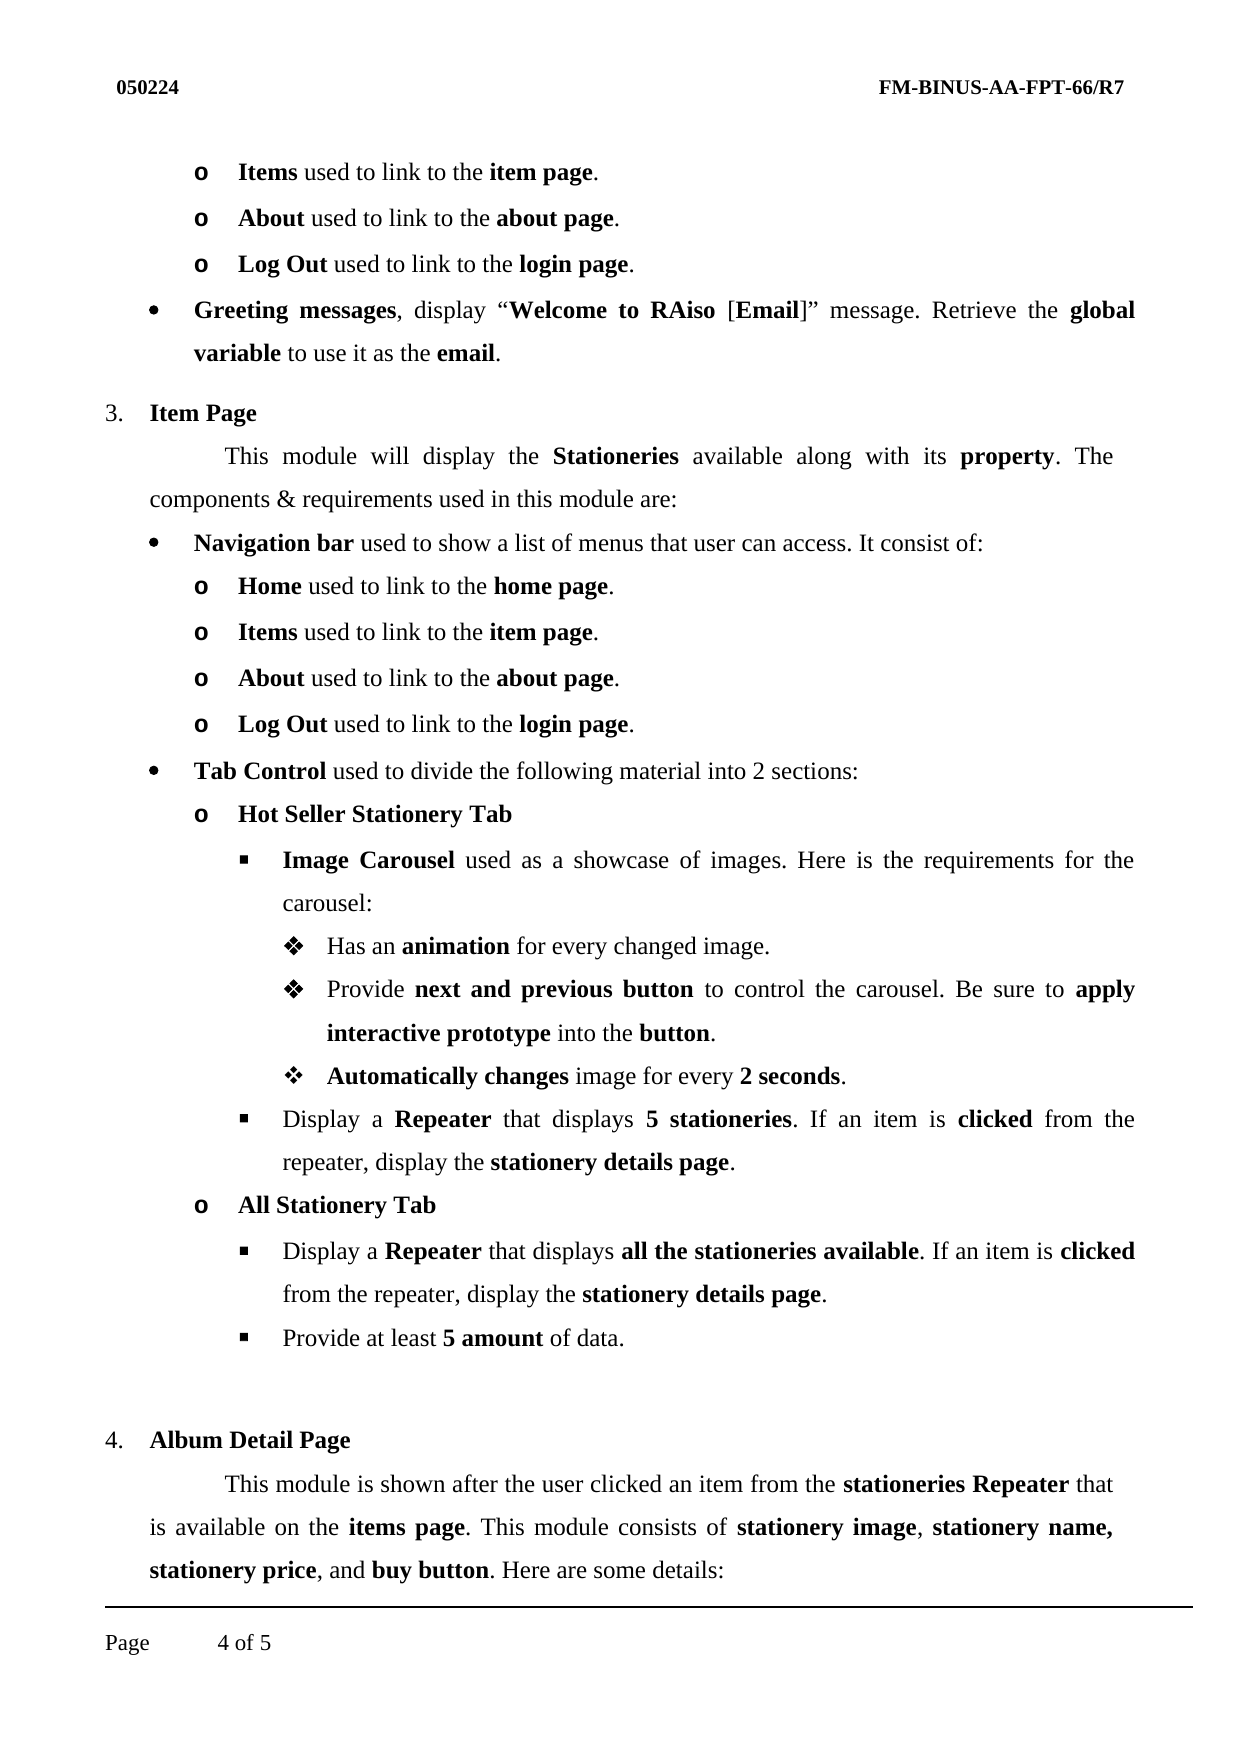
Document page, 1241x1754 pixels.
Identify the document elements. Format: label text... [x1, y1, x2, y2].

list Tab Control used to divide the following material into 2 sections: [149, 756, 1135, 784]
list Has an animation for every changed image. [282, 931, 1135, 960]
list Log Out used to link to the login page. [194, 709, 1135, 740]
list Home used to link to the home page. [194, 571, 1135, 602]
list Navigation bar used to show a list of menus that user can access. It consist of: [149, 528, 1135, 556]
list Items used to link to the item page. [194, 617, 1135, 648]
list About used to link to the about page. [194, 203, 1135, 234]
text This module is shown after the user clicked an item from the stationeries Repeater that is available on the items page. This module consists of stationery image, stationery name, stationery price, and buy button. Here are some details: [149, 1469, 1113, 1584]
list Automatically changes image for every 2 seconds. [282, 1061, 1135, 1089]
list Log Out used to link to the login page. [194, 249, 1135, 280]
list Display a Repeater that displays all the stationeries available. If an item is clicked from the repeater, display the stationery details page. [238, 1236, 1135, 1308]
list Hot Seller Stationery Tab [194, 799, 1135, 830]
list Item Page [105, 398, 1135, 427]
list Provide at least 5 amount of data. [238, 1323, 1135, 1351]
list All Stationery Tab [194, 1190, 1135, 1221]
list Album Detail Page [105, 1426, 1135, 1454]
text This module will display the Stationeries available along with its property. The components & requirements used in this module are: [149, 441, 1113, 513]
list Greeting messages, display “Welcome to RAiso [Email]” message. Retrieve the global variable to use it as the email. [149, 295, 1135, 367]
list About used to link to the about page. [194, 663, 1135, 694]
list Image Carousel used as a showcase of images. Here is the requirements for the carousel: [238, 845, 1135, 917]
list Provide next and previous button to control the carousel. Be sure to apply interactive prototype into the button. [282, 974, 1135, 1046]
list Display a Repeater that displays 5 stationeries. If an item is clicked from the repeater, display the stationery details page. [238, 1104, 1135, 1176]
list Items used to link to the item page. [194, 157, 1135, 187]
